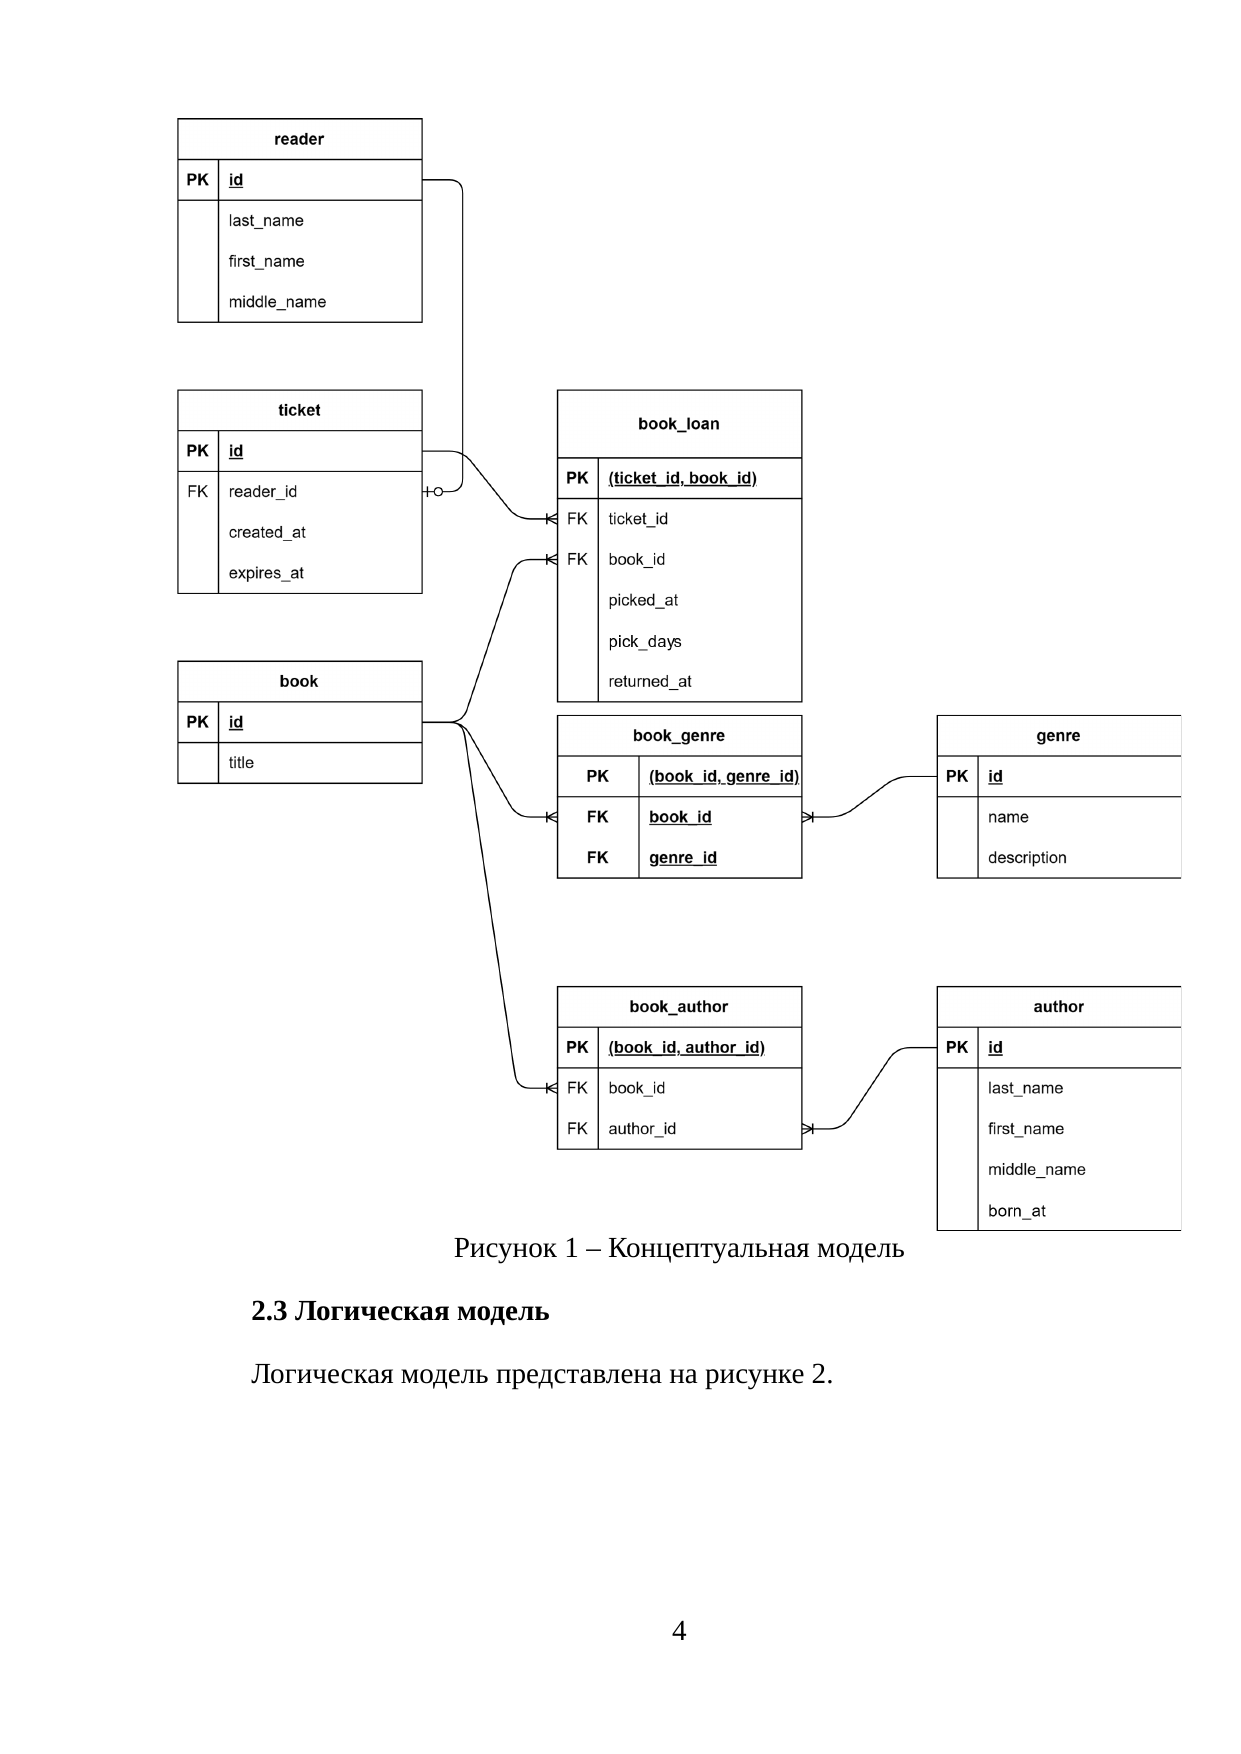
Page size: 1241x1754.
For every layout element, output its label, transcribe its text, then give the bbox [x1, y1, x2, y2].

subtitle Логическая модель [177, 1293, 1181, 1327]
text Рисунок 1 – Концептуальная модель [177, 1231, 1181, 1264]
picture [177, 118, 1182, 1231]
text Логическая модель представлена на рисунке 2. [177, 1356, 1181, 1389]
